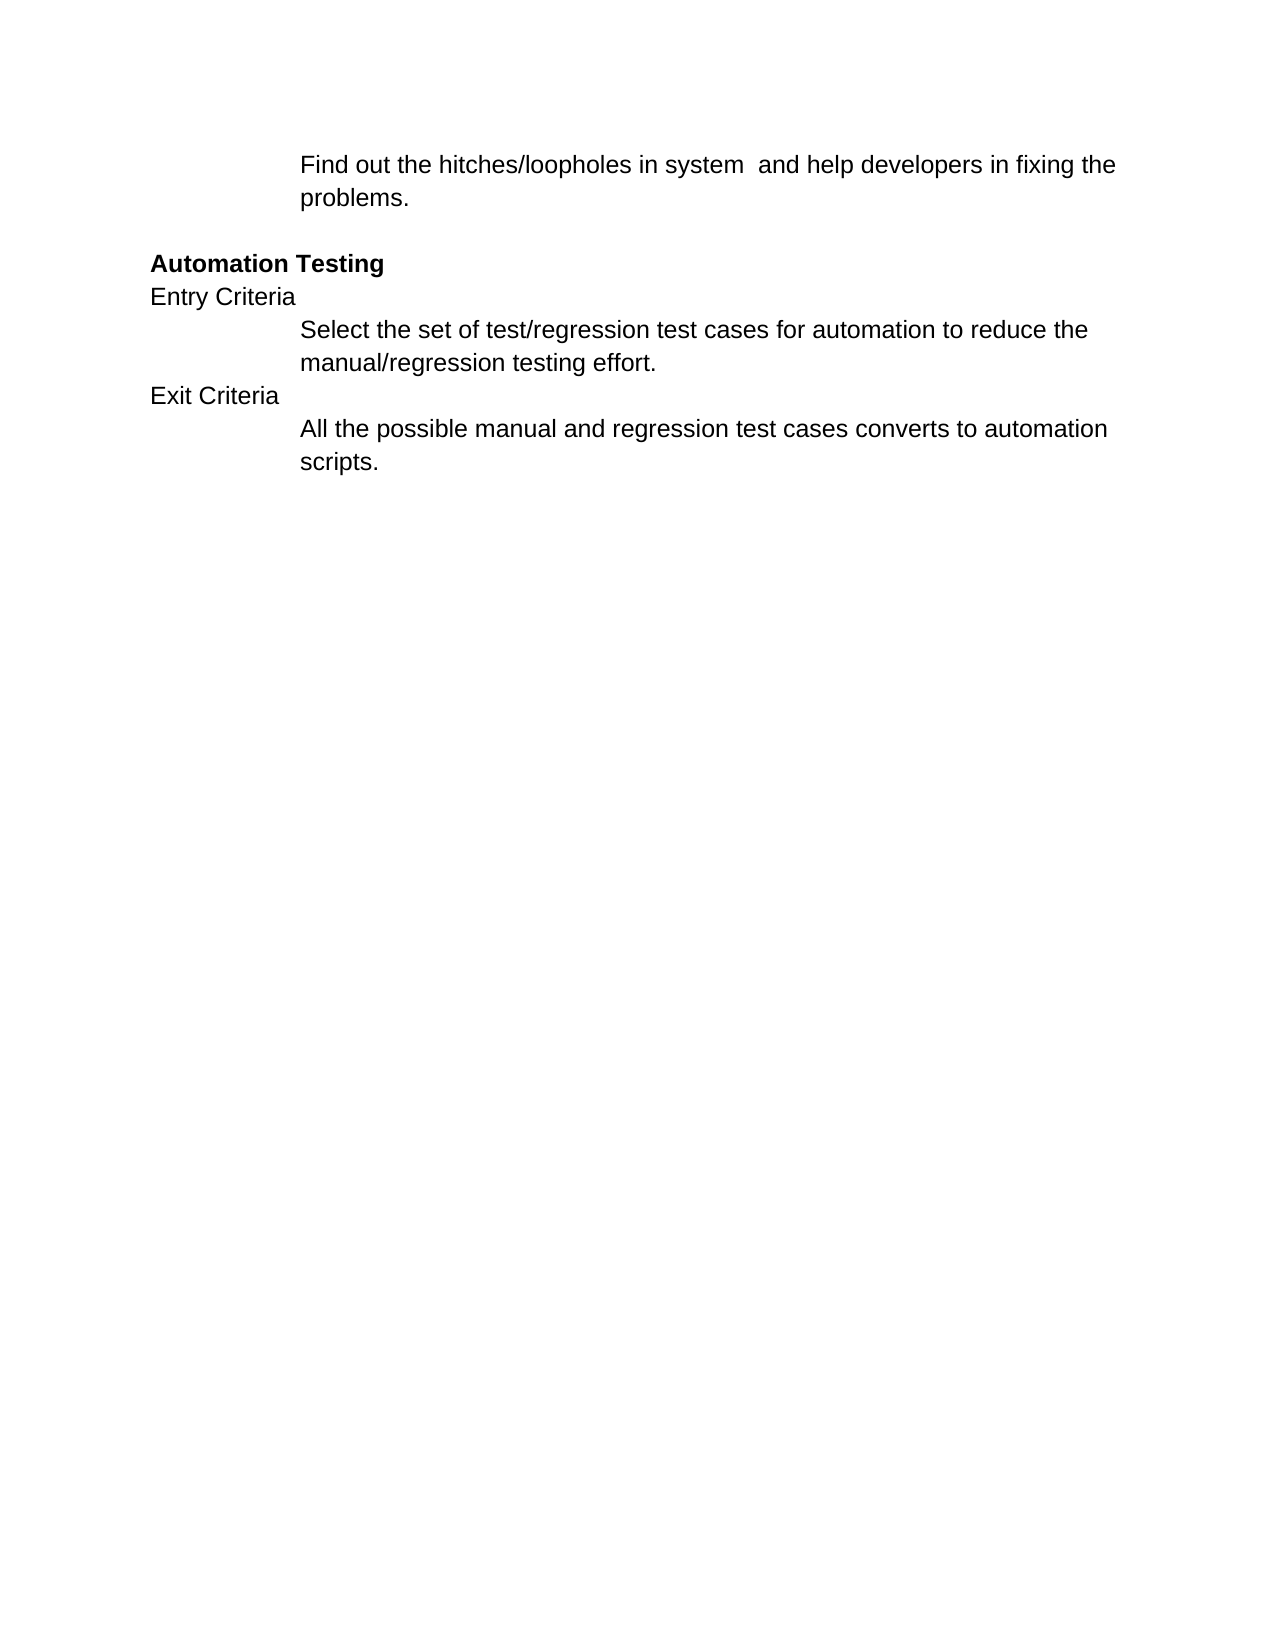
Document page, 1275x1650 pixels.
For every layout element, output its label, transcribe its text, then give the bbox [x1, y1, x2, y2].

text Entry Criteria [150, 282, 1125, 311]
text Select the set of test/regression test cases for automation to reduce the manual/regression testing effort. [300, 315, 1125, 377]
text Exit Criteria [150, 381, 1125, 410]
text All the possible manual and regression test cases converts to automation scripts. [300, 414, 1125, 476]
text Find out the hitches/loopholes in system and help developers in fixing the problems. [300, 150, 1125, 212]
text Automation Testing [150, 249, 1125, 278]
